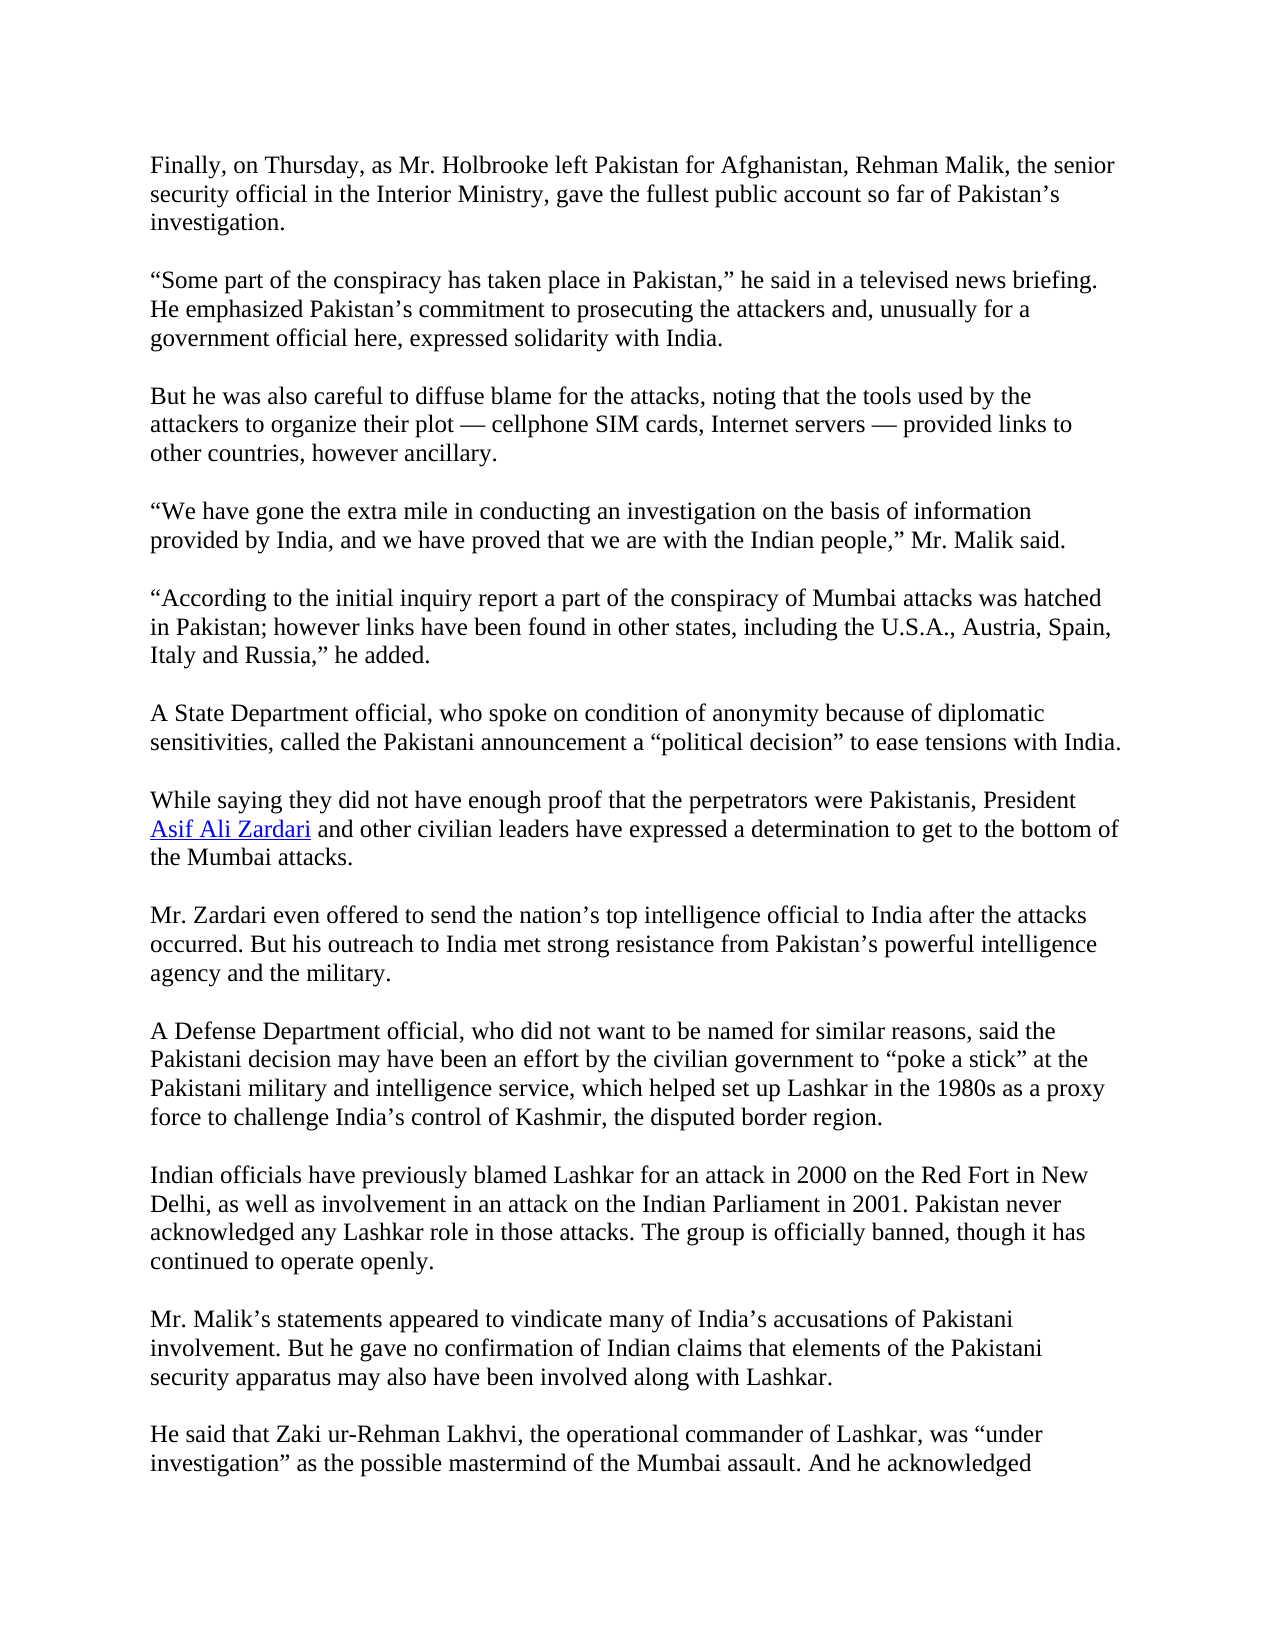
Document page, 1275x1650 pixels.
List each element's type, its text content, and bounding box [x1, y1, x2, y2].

text A Defense Department official, who did not want to be named for similar reasons, said the Pakistani decision may have been an effort by the civilian government to “poke a stick” at the Pakistani military and intelligence service, which helped set up Lashkar in the 1980s as a proxy force to challenge India’s control of Kashmir, the disputed border region. [150, 1016, 1125, 1131]
text Mr. Malik’s statements appeared to vindicate many of India’s accusations of Pakistani involvement. But he gave no confirmation of Indian claims that elements of the Pakistani security apparatus may also have been involved along with Lashkar. [150, 1304, 1125, 1390]
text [150, 1419, 1125, 1477]
text A State Department official, who spoke on condition of anonymity because of diplomatic sensitivities, called the Pakistani announcement a “political decision” to ease tensions with India. [150, 698, 1125, 756]
text But he was also careful to diffuse blame for the attacks, noting that the tools used by the attackers to organize their plot — cellphone SIM cards, Internet servers — provided links to other countries, however ancillary. [150, 381, 1125, 467]
text While saying they did not have enough proof that the perpetrators were Pakistanis, President Asif Ali Zardari and other civilian leaders have expressed a determination to get to the bottom of the Mumbai attacks. [150, 785, 1125, 871]
text “Some part of the conspiracy has taken place in Pakistan,” he said in a televised news briefing. He emphasized Pakistan’s commitment to prosecuting the attackers and, unusually for a government official here, expressed solidarity with India. [150, 265, 1125, 352]
text “We have gone the extra mile in conducting an investigation on the basis of information provided by India, and we have proved that we are with the Indian people,” Mr. Malik said. [150, 496, 1125, 554]
text “According to the initial inquiry report a part of the conspiracy of Mumbai attacks was hatched in Pakistan; however links have been found in other states, including the U.S.A., Austria, Spain, Italy and Russia,” he added. [150, 583, 1125, 669]
text Finally, on Thursday, as Mr. Holbrooke left Pakistan for Afghanistan, Rehman Malik, the senior security official in the Interior Ministry, gave the fullest public account so far of Pakistan’s investigation. [150, 150, 1125, 236]
text Indian officials have previously blamed Lashkar for an attack in 2000 on the Red Fort in New Delhi, as well as involvement in an attack on the Indian Parliament in 2001. Pakistan never acknowledged any Lashkar role in those attacks. The group is officially banned, though it has continued to operate openly. [150, 1160, 1125, 1275]
text Mr. Zardari even offered to send the nation’s top intelligence official to India after the attacks occurred. But his outreach to India met strong resistance from Pakistan’s powerful intelligence agency and the military. [150, 900, 1125, 987]
